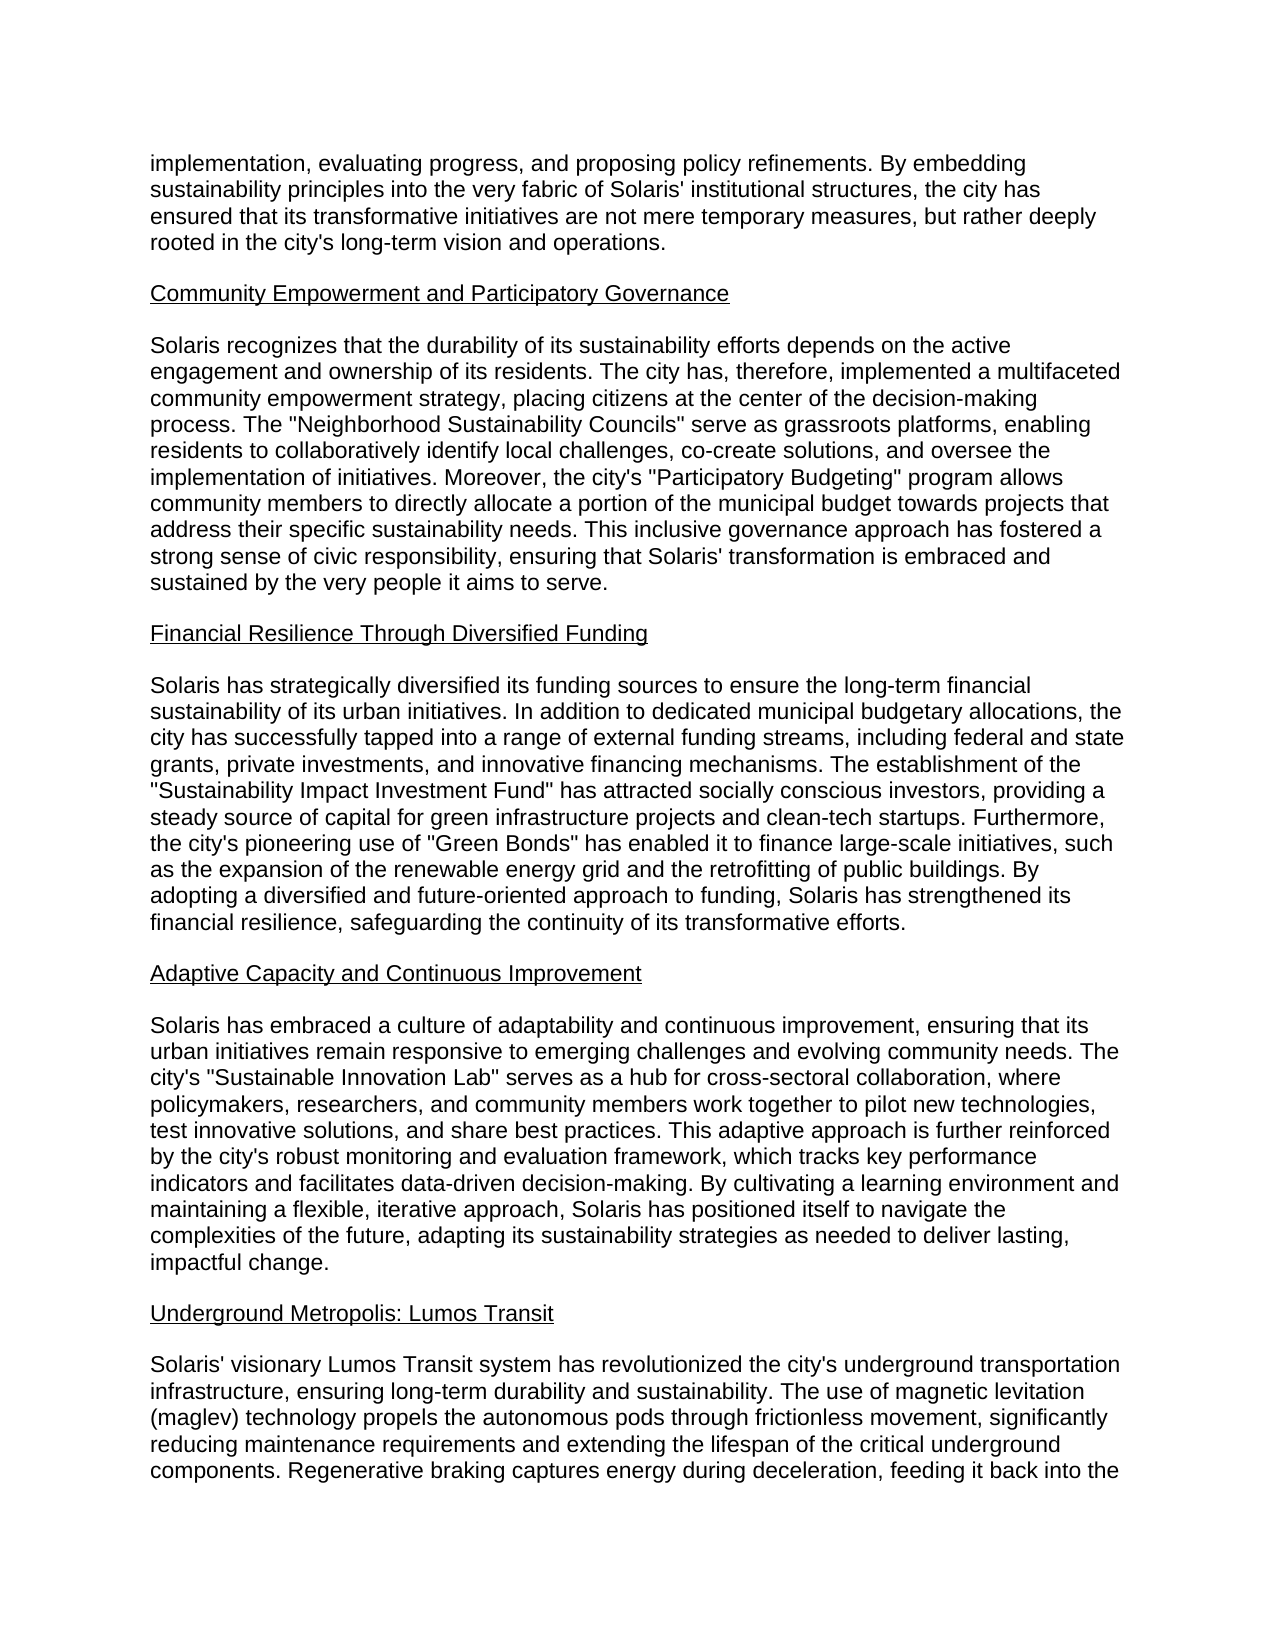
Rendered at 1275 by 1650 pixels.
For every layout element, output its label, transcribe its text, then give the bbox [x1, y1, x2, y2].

text Adaptive Capacity and Continuous Improvement [150, 960, 1125, 987]
text Financial Resilience Through Diversified Funding [150, 620, 1125, 647]
text Underground Metropolis: Lumos Transit [150, 1300, 1125, 1326]
text Solaris has embraced a culture of adaptability and continuous improvement, ensuring that its urban initiatives remain responsive to emerging challenges and evolving community needs. The city's "Sustainable Innovation Lab" serves as a hub for cross-sectoral collaboration, where policymakers, researchers, and community members work together to pilot new technologies, test innovative solutions, and share best practices. This adaptive approach is further reinforced by the city's robust monitoring and evaluation framework, which tracks key performance indicators and facilitates data-driven decision-making. By cultivating a learning environment and maintaining a flexible, iterative approach, Solaris has positioned itself to navigate the complexities of the future, adapting its sustainability strategies as needed to deliver lasting, impactful change. [150, 1012, 1125, 1275]
text Solaris has strategically diversified its funding sources to ensure the long-term financial sustainability of its urban initiatives. In addition to dedicated municipal budgetary allocations, the city has successfully tapped into a range of external funding streams, including federal and state grants, private investments, and innovative financing mechanisms. The establishment of the "Sustainability Impact Investment Fund" has attracted socially conscious investors, providing a steady source of capital for green infrastructure projects and clean-tech startups. Furthermore, the city's pioneering use of "Green Bonds" has enabled it to finance large-scale initiatives, such as the expansion of the renewable energy grid and the retrofitting of public buildings. By adopting a diversified and future-oriented approach to funding, Solaris has strengthened its financial resilience, safeguarding the continuity of its transformative efforts. [150, 672, 1125, 935]
text Community Empowerment and Participatory Governance [150, 280, 1125, 307]
text Solaris recognizes that the durability of its sustainability efforts depends on the active engagement and ownership of its residents. The city has, therefore, implemented a multifaceted community empowerment strategy, placing citizens at the center of the decision-making process. The "Neighborhood Sustainability Councils" serve as grassroots platforms, enabling residents to collaboratively identify local challenges, co-create solutions, and oversee the implementation of initiatives. Moreover, the city's "Participatory Budgeting" program allows community members to directly allocate a portion of the municipal budget towards projects that address their specific sustainability needs. This inclusive governance approach has fostered a strong sense of civic responsibility, ensuring that Solaris' transformation is embraced and sustained by the very people it aims to serve. [150, 332, 1125, 595]
